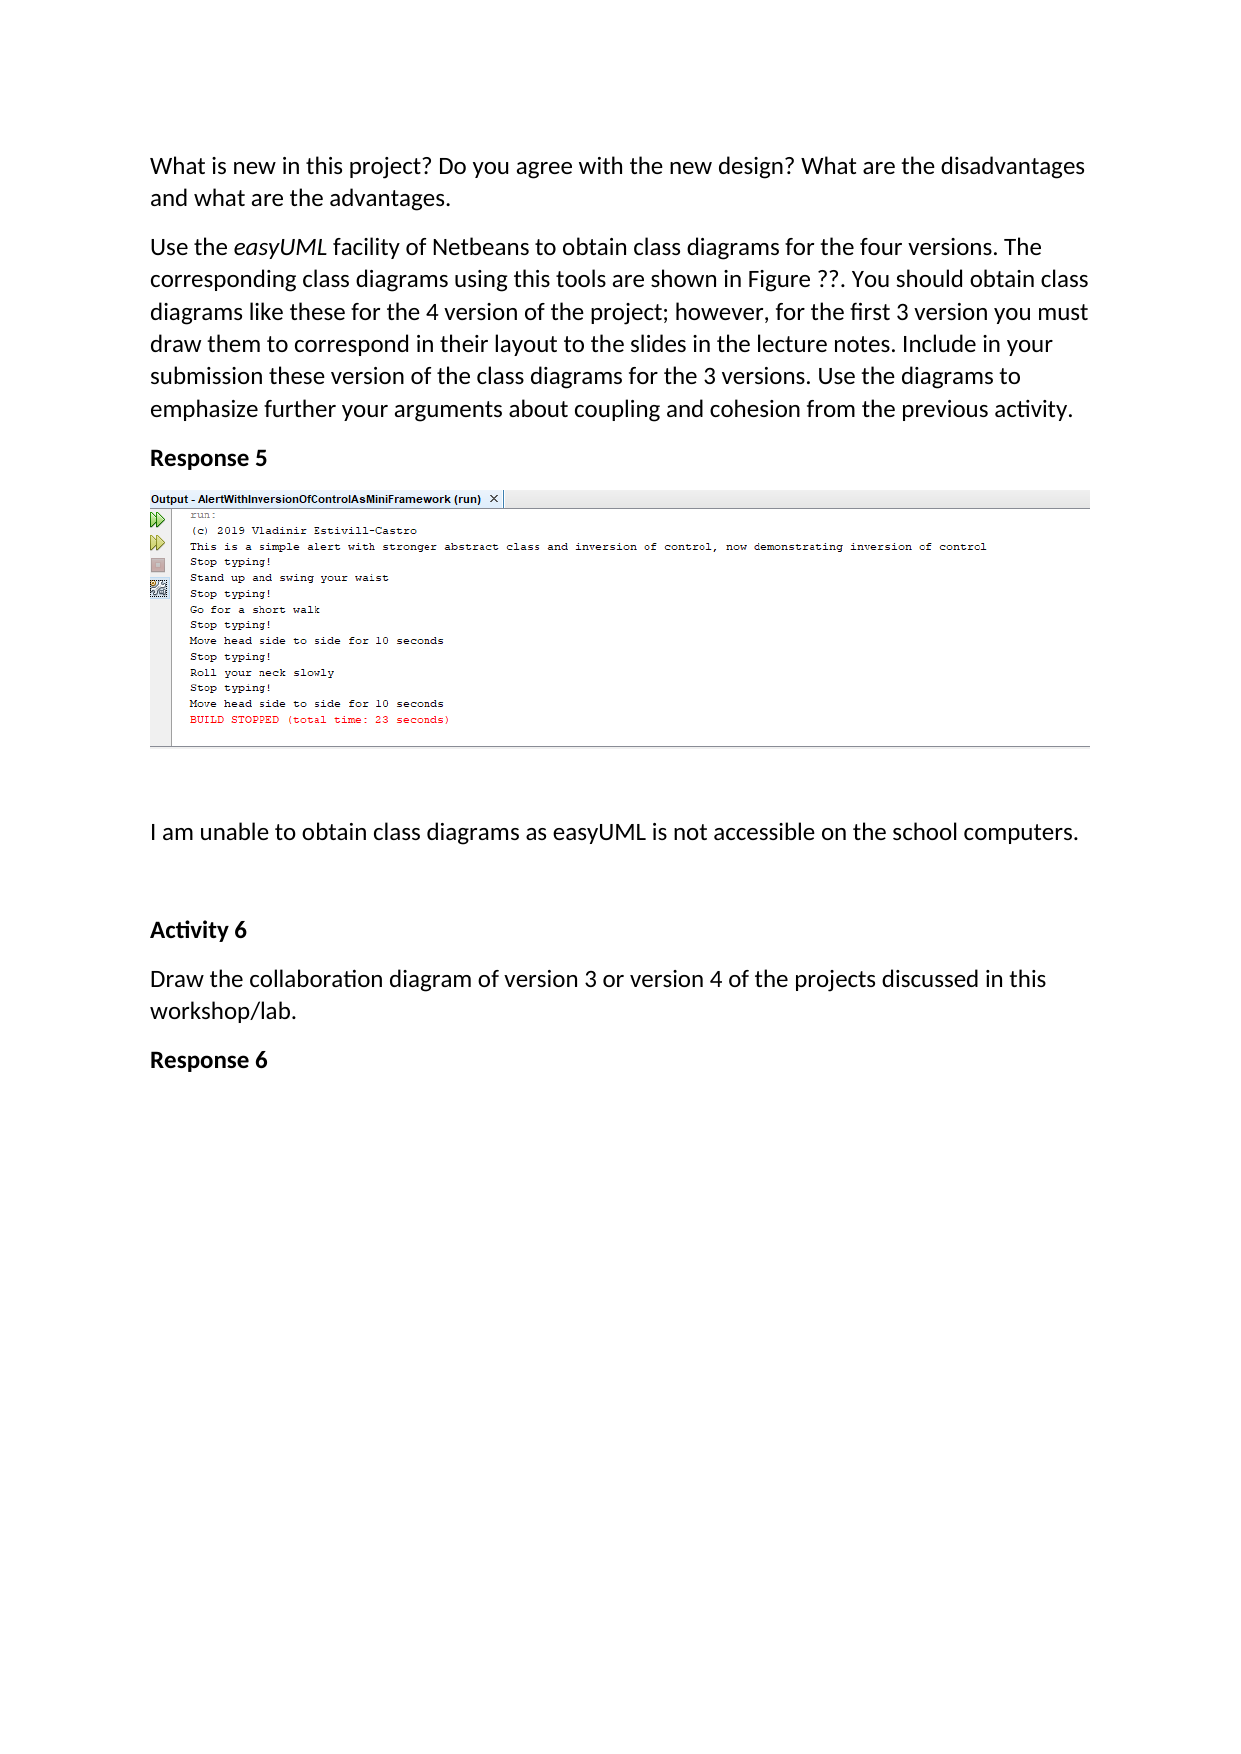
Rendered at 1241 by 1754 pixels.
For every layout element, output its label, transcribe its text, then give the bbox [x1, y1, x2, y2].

text Draw the collaboration diagram of version 3 or version 4 of the projects discussed in this workshop/lab. [150, 963, 1090, 1026]
text Use the easyUML facility of Netbeans to obtain class diagrams for the four versions. The corresponding class diagrams using this tools are shown in Figure ??. You should obtain class diagrams like these for the 4 version of the project; however, for the first 3 version you must draw them to correspond in their layout to the slides in the lecture notes. Include in your submission these version of the class diagrams for the 3 versions. Use the diagrams to emphasize further your arguments about coupling and cohesion from the previous activity. [150, 231, 1090, 423]
text Response 6 [150, 1044, 1090, 1074]
text I am unable to obtain class diagrams as easyUML is not accessible on the school computers. [150, 816, 1090, 846]
picture [150, 490, 1090, 749]
text Response 5 [150, 442, 1090, 472]
text What is new in this project? Do you agree with the new design? What are the disadvantages and what are the advantages. [150, 150, 1090, 213]
text Activity 6 [150, 914, 1090, 944]
